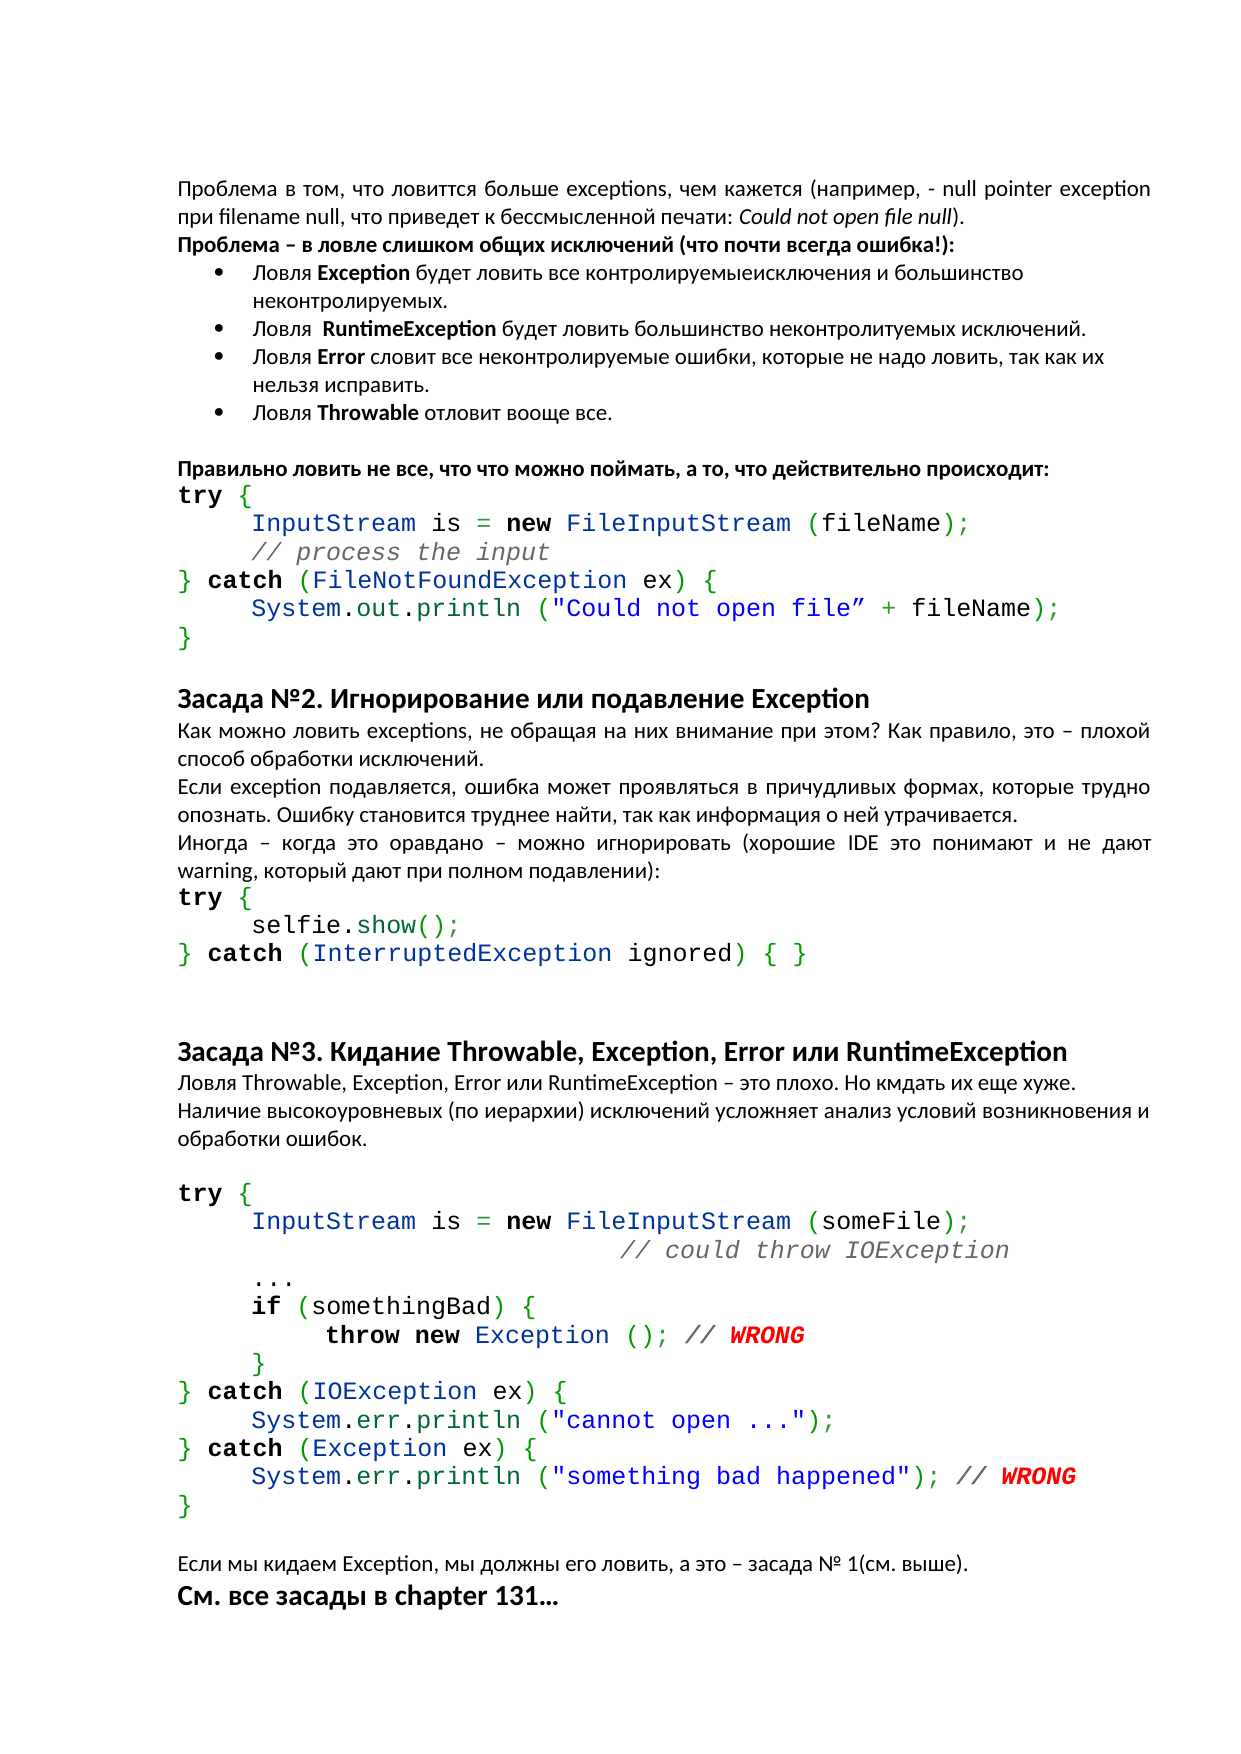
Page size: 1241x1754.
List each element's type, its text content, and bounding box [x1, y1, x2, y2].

text InputStream is = new FileInputStream (someFile); [177, 1209, 1152, 1237]
text См. все засады в chapter 131… [177, 1577, 1152, 1612]
text } catch (IOException ex) { [177, 1379, 1152, 1407]
text } [177, 1351, 1152, 1379]
text System.out.println ("Could not open file” + fileName); [177, 596, 1152, 624]
text } catch (Exception ex) { [177, 1436, 1152, 1464]
text ... [177, 1266, 1152, 1294]
text try { [177, 884, 1152, 912]
text selfie.show(); [177, 912, 1152, 941]
text // process the input [177, 539, 1152, 567]
list Ловля Error словит все неконтролируемые ошибки, которые не надо ловить, так как их нельзя исправить. [215, 342, 1152, 398]
text Иногда – когда это оравдано – можно игнорировать (хорошие IDE это понимают и не дают warning, который дают при полном подавлении): [177, 828, 1152, 884]
text Если exception подавляется, ошибка может проявляться в причудливых формах, которые трудно опознать. Ошибку становится труднее найти, так как информация о ней утрачивается. [177, 772, 1152, 828]
text Проблема в том, что ловиттся больше exceptions, чем кажется (например, - null pointer exception при filename null, что приведет к бессмысленной печати: Could not open file null). [177, 174, 1152, 230]
text Проблема – в ловле слишком общих исключений (что почти всегда ошибка!): [177, 230, 1152, 258]
text Ловля Throwable, Exception, Error или RuntimeException – это плохо. Но кмдать их еще хуже. [177, 1068, 1152, 1096]
list Правильно ловить не все, что что можно поймать, а то, что действительно происходит: [177, 454, 1152, 482]
text } [177, 1492, 1152, 1521]
text } catch (FileNotFoundException ex) { [177, 567, 1152, 596]
text try { [177, 1181, 1152, 1209]
text Засада №2. Игнорирование или подавление Exception [177, 680, 1152, 716]
text throw new Exception (); // WRONG [177, 1322, 1152, 1351]
list Ловля Exception будет ловить все контролируемыеисключения и большинство неконтролируемых. [215, 258, 1152, 314]
text Если мы кидаем Exception, мы должны его ловить, а это – засада № 1(см. выше). [177, 1549, 1152, 1577]
text Как можно ловить exceptions, не обращая на них внимание при этом? Как правило, это – плохой способ обработки исключений. [177, 716, 1152, 772]
text Засада №3. Кидание Throwable, Exception, Error или RuntimeException [177, 1033, 1152, 1068]
text // could throw IOException [177, 1237, 1152, 1266]
text if (somethingBad) { [177, 1294, 1152, 1322]
text System.err.println ("cannot open ..."); [177, 1407, 1152, 1436]
text } catch (InterruptedException ignored) { } [177, 941, 1152, 969]
list Ловля Throwable отловит вооще все. [215, 398, 1152, 426]
list Ловля RuntimeException будет ловить большинство неконтролитуемых исключений. [215, 314, 1152, 342]
text } [177, 624, 1152, 652]
text Наличие высокоуровневых (по иерархии) исключений усложняет анализ условий возникновения и обработки ошибок. [177, 1096, 1152, 1152]
text try { [177, 482, 1152, 511]
text System.err.println ("something bad happened"); // WRONG [177, 1464, 1152, 1492]
text InputStream is = new FileInputStream (fileName); [177, 511, 1152, 539]
